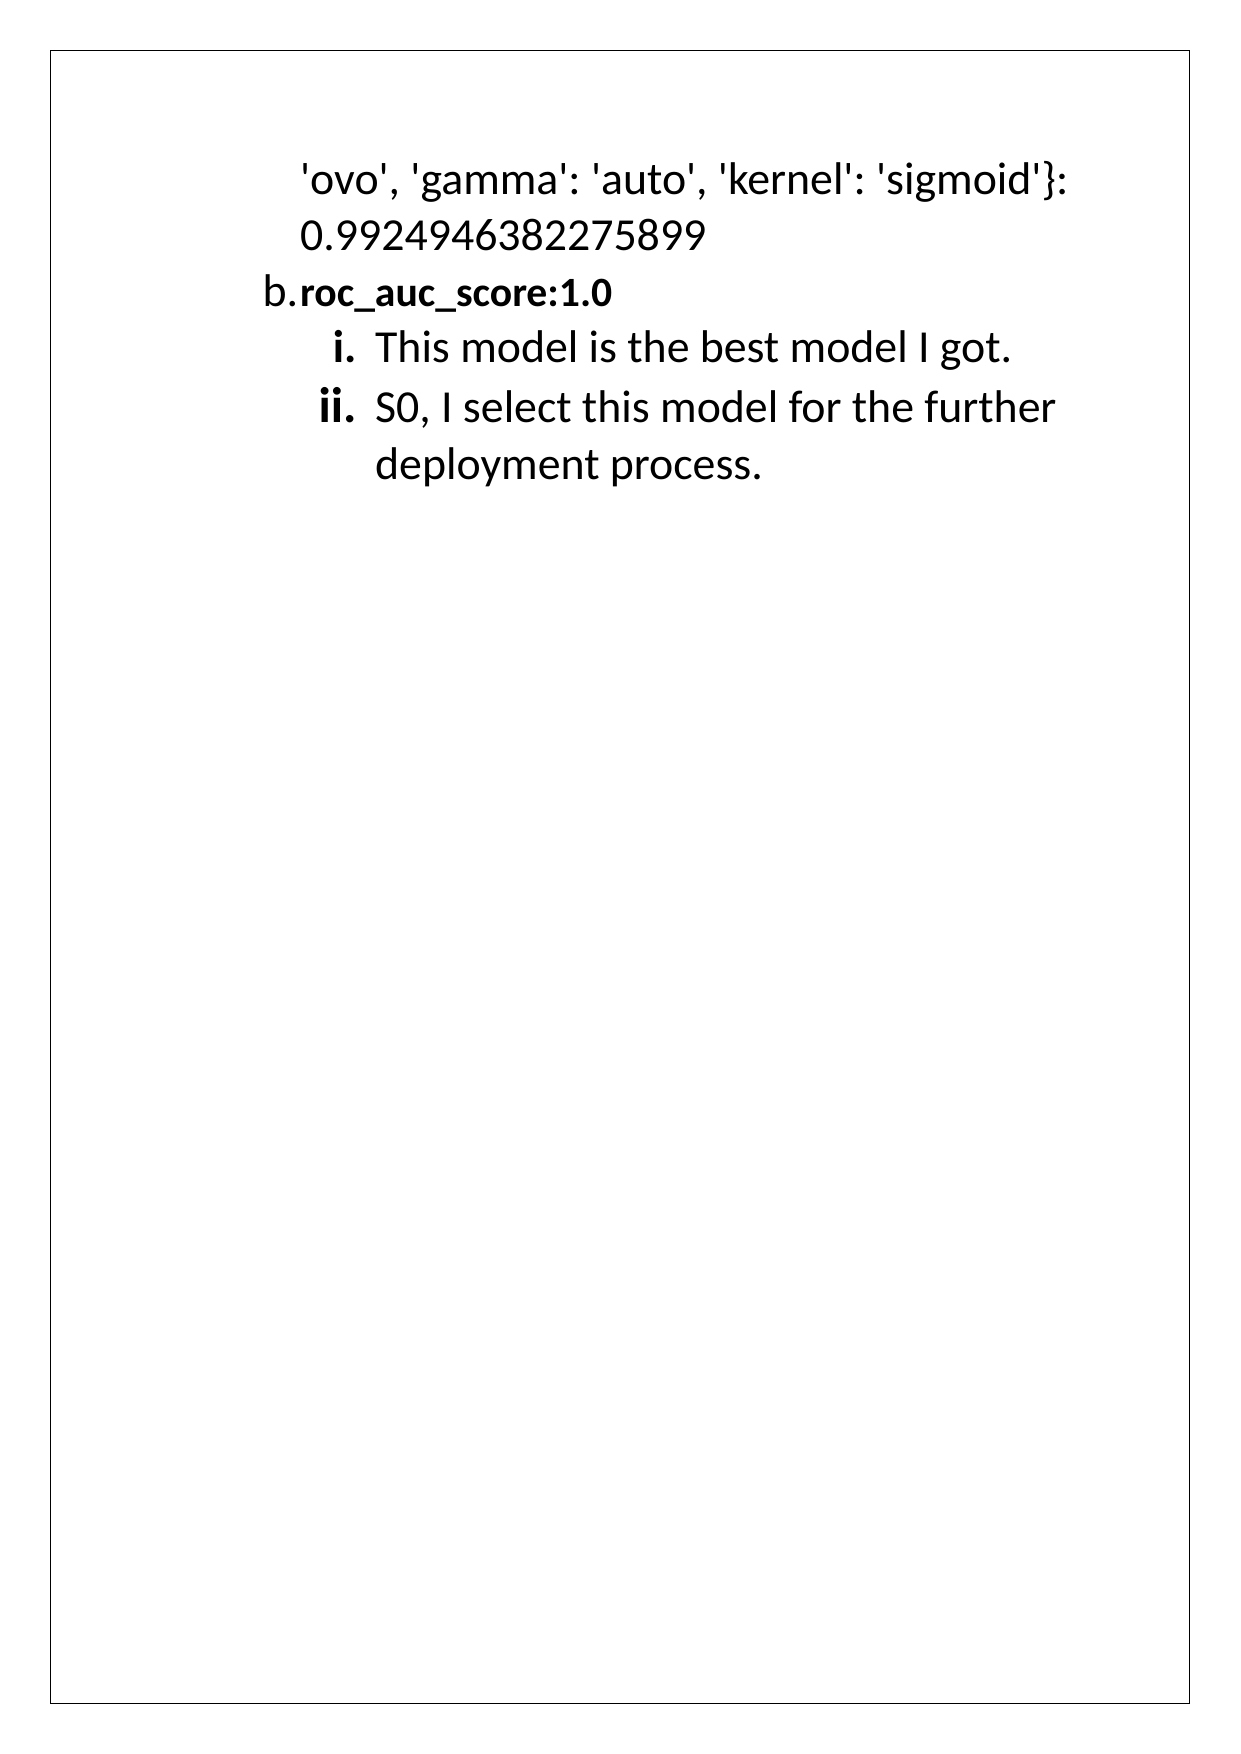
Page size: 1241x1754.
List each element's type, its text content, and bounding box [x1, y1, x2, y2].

list SVC by using the hypertuning parameters {'C': 10, 'decision_function_shape': 'ovo', 'gamma': 'auto', 'kernel': 'sigmoid'}: 0.9924946382275899 [262, 150, 1090, 262]
list roc_auc_score:1.0 [262, 262, 1090, 318]
list This model is the best model I got. [356, 318, 1090, 374]
list S0, I select this model for the further deployment process. [356, 374, 1090, 491]
